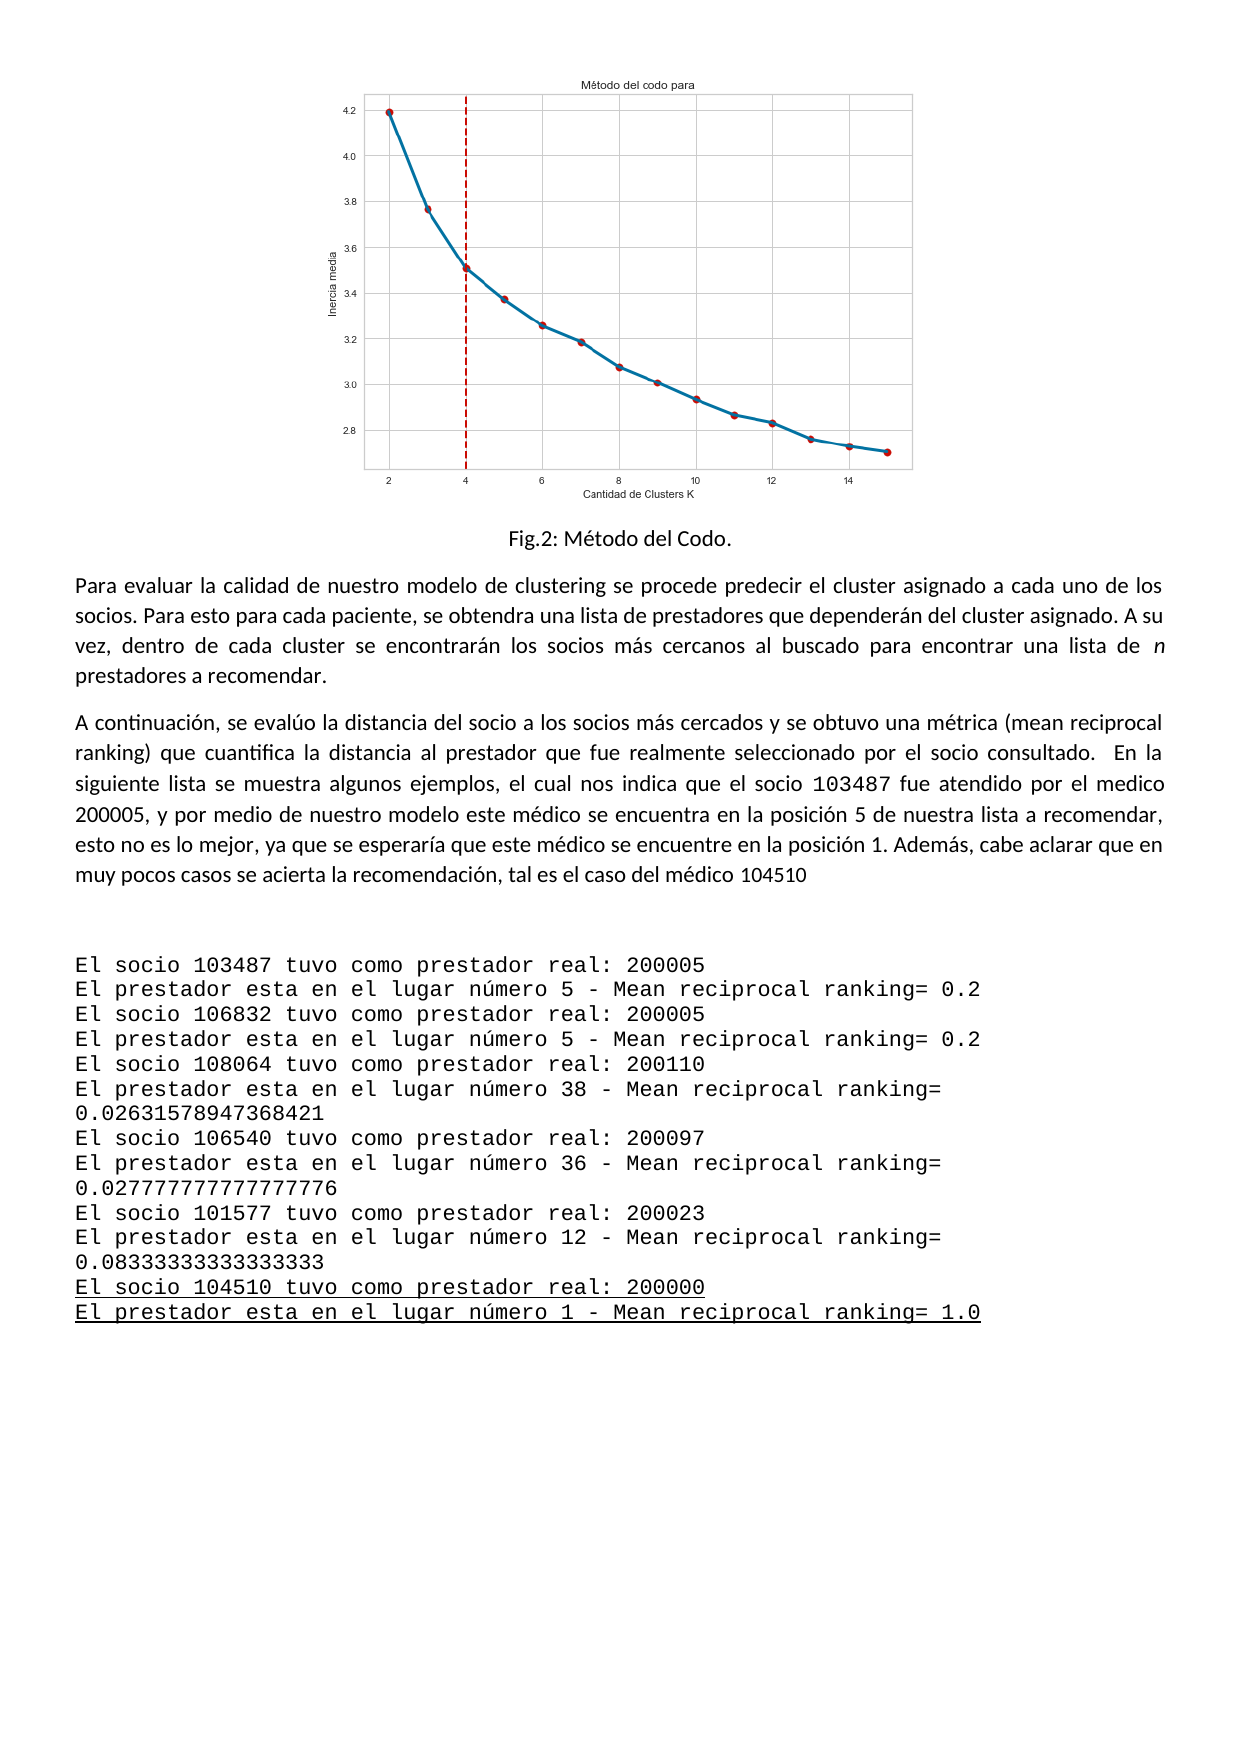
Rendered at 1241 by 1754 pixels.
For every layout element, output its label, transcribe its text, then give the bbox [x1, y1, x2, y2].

text El prestador esta en el lugar número 5 - Mean reciprocal ranking= 0.2 [75, 979, 1165, 1003]
text A continuación, se evalúo la distancia del socio a los socios más cercados y se obtuvo una métrica (mean reciprocal ranking) que cuantifica la distancia al prestador que fue realmente seleccionado por el socio consultado. En la siguiente lista se muestra algunos ejemplos, el cual nos indica que el socio 103487 fue atendido por el medico 200005, y por medio de nuestro modelo este médico se encuentra en la posición 5 de nuestra lista a recomendar, esto no es lo mejor, ya que se esperaría que este médico se encuentre en la posición 1. Además, cabe aclarar que en muy pocos casos se acierta la recomendación, tal es el caso del médico 104510 [75, 708, 1165, 888]
text Para evaluar la calidad de nuestro modelo de clustering se procede predecir el cluster asignado a cada uno de los socios. Para esto para cada paciente, se obtendra una lista de prestadores que dependerán del cluster asignado. A su vez, dentro de cada cluster se encontrarán los socios más cercanos al buscado para encontrar una lista de n prestadores a recomendar. [75, 571, 1165, 689]
text El prestador esta en el lugar número 1 - Mean reciprocal ranking= 1.0 [75, 1301, 1165, 1326]
text El socio 101577 tuvo como prestador real: 200023 [75, 1202, 1165, 1227]
text Fig.2: Método del Codo. [75, 524, 1165, 552]
text El socio 106540 tuvo como prestador real: 200097 [75, 1127, 1165, 1152]
text El prestador esta en el lugar número 36 - Mean reciprocal ranking= 0.027777777777777776 [75, 1152, 1165, 1202]
text El socio 106832 tuvo como prestador real: 200005 [75, 1003, 1165, 1028]
text El prestador esta en el lugar número 12 - Mean reciprocal ranking= 0.08333333333333333 [75, 1227, 1165, 1276]
text El socio 103487 tuvo como prestador real: 200005 [75, 954, 1165, 979]
text El prestador esta en el lugar número 5 - Mean reciprocal ranking= 0.2 [75, 1028, 1165, 1053]
picture [322, 75, 918, 505]
text El socio 104510 tuvo como prestador real: 200000 [75, 1276, 1165, 1301]
text El prestador esta en el lugar número 38 - Mean reciprocal ranking= 0.02631578947368421 [75, 1078, 1165, 1127]
text El socio 108064 tuvo como prestador real: 200110 [75, 1053, 1165, 1078]
